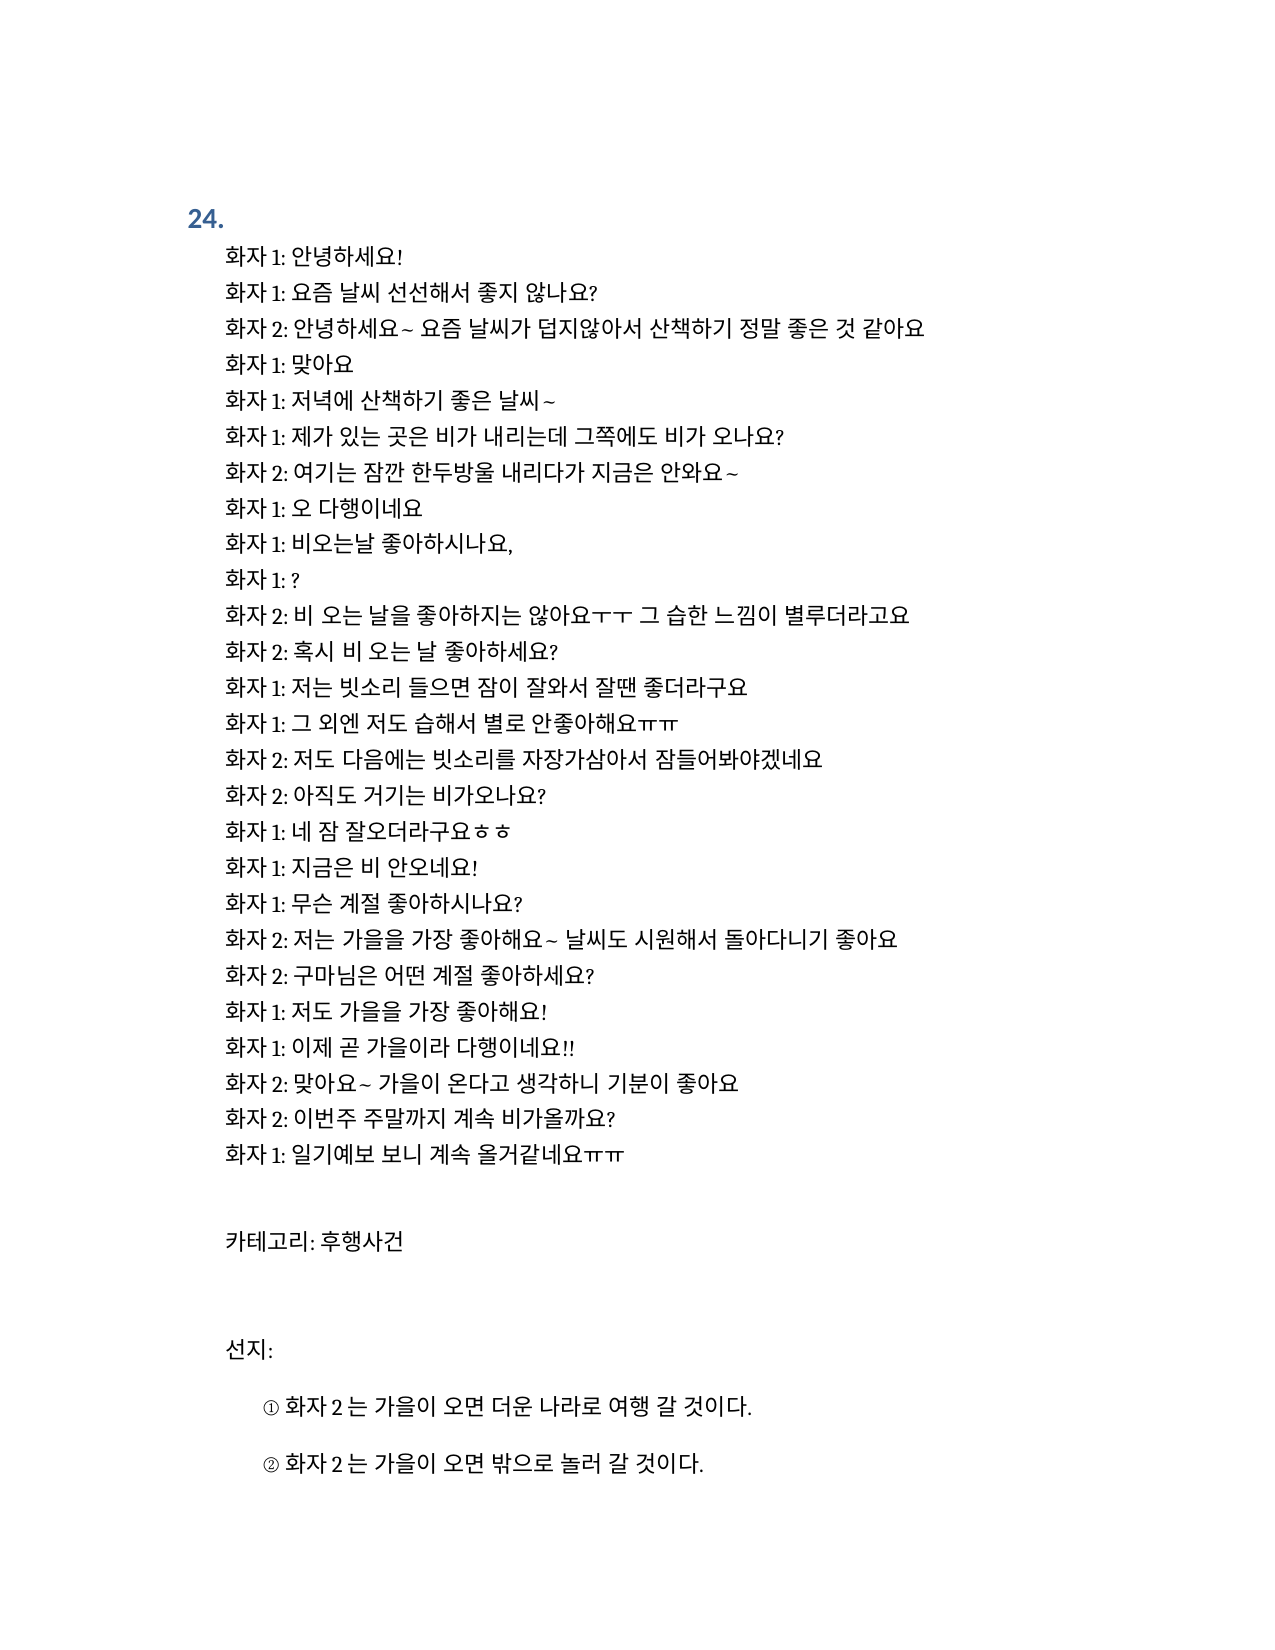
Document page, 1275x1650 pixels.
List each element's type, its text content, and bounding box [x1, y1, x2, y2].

text 화자1: 요즘 날씨 선선해서 좋지 않나요? [225, 277, 1087, 308]
text 화자2: 여기는 잠깐 한두방울 내리다가 지금은 안와요~ [225, 457, 1087, 488]
text 화자2: 저도 다음에는 빗소리를 자장가삼아서 잠들어봐야겠네요 [225, 744, 1087, 775]
text 화자2: 맞아요~ 가을이 온다고 생각하니 기분이 좋아요 [225, 1067, 1087, 1099]
text 화자2: 아직도 거기는 비가오나요? [225, 780, 1087, 811]
text 화자2: 이번주 주말까지 계속 비가올까요? [225, 1103, 1087, 1135]
subtitle 24. [187, 200, 1087, 236]
text 화자2: 안녕하세요~ 요즘 날씨가 덥지않아서 산책하기 정말 좋은 것 같아요 [225, 313, 1087, 344]
text 화자2: 비 오는 날을 좋아하지는 않아요ㅜㅜ 그 습한 느낌이 별루더라고요 [225, 600, 1087, 632]
text 화자1: 안녕하세요! [225, 241, 1087, 272]
text 화자1: 오 다행이네요 [225, 492, 1087, 524]
text 화자2: 저는 가을을 가장 좋아해요~ 날씨도 시원해서 돌아다니기 좋아요 [225, 924, 1087, 955]
text 화자1: 지금은 비 안오네요! [225, 852, 1087, 883]
text 화자1: 저녁에 산책하기 좋은 날씨~ [225, 385, 1087, 416]
text 화자1: 일기예보 보니 계속 올거같네요ㅠㅠ [225, 1139, 1087, 1171]
text 화자1: ? [225, 564, 1087, 596]
text 화자1: 비오는날 좋아하시나요, [225, 528, 1087, 560]
text ② 화자2는 가을이 오면 밖으로 놀러 갈 것이다. [262, 1448, 1087, 1479]
text 화자1: 네 잠 잘오더라구요ㅎㅎ [225, 816, 1087, 847]
text 화자1: 제가 있는 곳은 비가 내리는데 그쪽에도 비가 오나요? [225, 421, 1087, 452]
text 화자1: 맞아요 [225, 349, 1087, 380]
text 화자1: 무슨 계절 좋아하시나요? [225, 888, 1087, 919]
text 화자1: 저는 빗소리 들으면 잠이 잘와서 잘땐 좋더라구요 [225, 672, 1087, 703]
text 선지: [225, 1334, 1087, 1365]
text ① 화자2는 가을이 오면 더운 나라로 여행 갈 것이다. [262, 1391, 1087, 1422]
text 화자1: 그 외엔 저도 습해서 별로 안좋아해요ㅠㅠ [225, 708, 1087, 739]
text 화자2: 혹시 비 오는 날 좋아하세요? [225, 636, 1087, 667]
text 화자2: 구마님은 어떤 계절 좋아하세요? [225, 960, 1087, 991]
text 화자1: 저도 가을을 가장 좋아해요! [225, 996, 1087, 1027]
text 화자1: 이제 곧 가을이라 다행이네요!! [225, 1032, 1087, 1063]
text 카테고리: 후행사건 [225, 1226, 1087, 1258]
